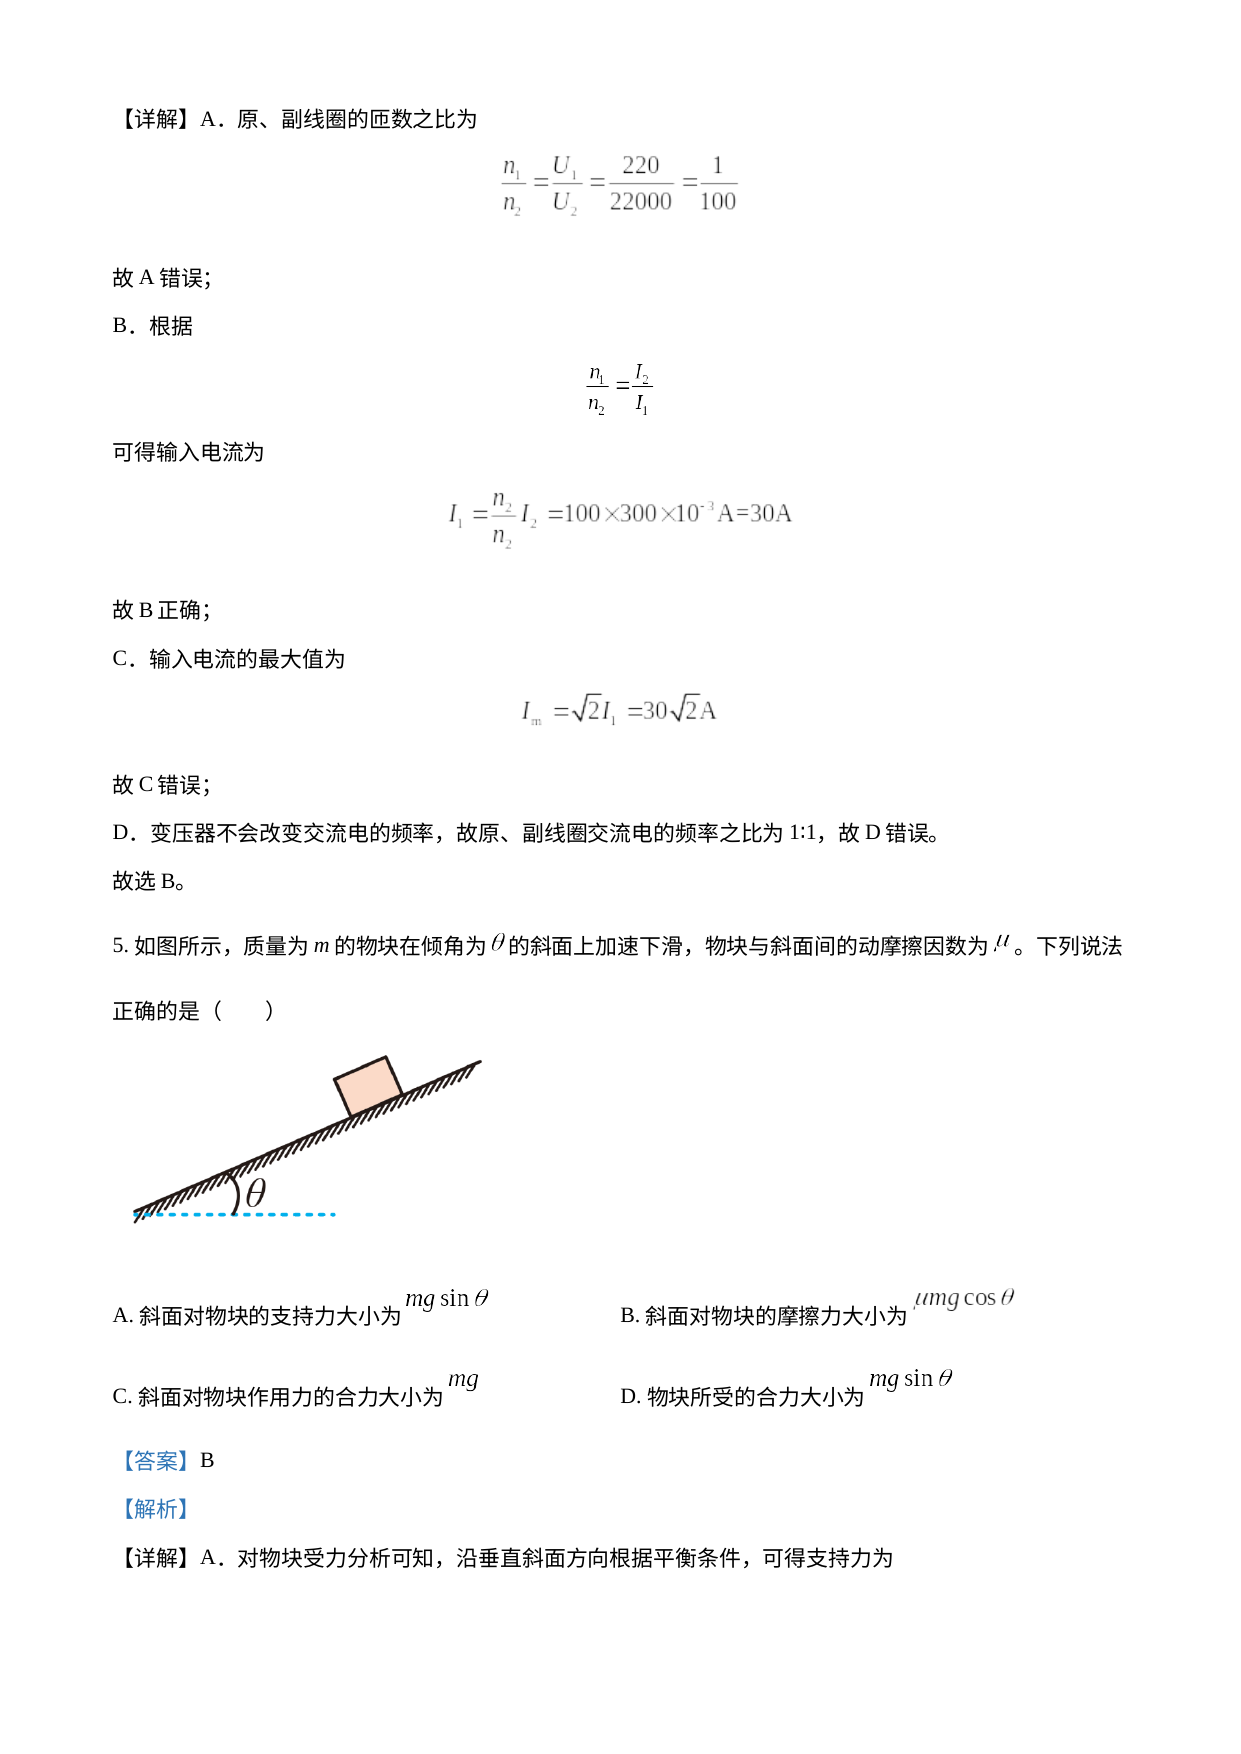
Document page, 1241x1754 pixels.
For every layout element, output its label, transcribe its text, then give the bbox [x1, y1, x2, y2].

text C．输入电流的最大值为 [112, 641, 1128, 674]
text 可得输入电流为 [112, 434, 1128, 467]
text A. 斜面对物块的支持力大小为 B. 斜面对物块的摩擦力大小为 [112, 1282, 1128, 1347]
text 故A错误； [112, 260, 1128, 293]
text 【详解】A．对物块受力分析可知，沿垂直斜面方向根据平衡条件，可得支持力为 [112, 1540, 1128, 1573]
text B．根据 [112, 309, 1128, 341]
text 5. 如图所示，质量为m的物块在倾角为的斜面上加速下滑，物块与斜面间的动摩擦因数为。下列说法正确的是（ ） [112, 912, 1128, 1026]
text 故B正确； [112, 593, 1128, 626]
text C. 斜面对物块作用力的合力大小为 D. 物块所受的合力大小为 [112, 1363, 1128, 1428]
text 故C错误； [112, 767, 1128, 800]
text 【解析】 [112, 1492, 1128, 1524]
text D．变压器不会改变交流电的频率，故原、副线圈交流电的频率之比为1∶1，故D错误。 [112, 816, 1128, 848]
text 【答案】B [112, 1444, 1128, 1476]
text 故选B。 [112, 864, 1128, 896]
picture [112, 1041, 499, 1239]
text 【详解】A．原、副线圈的匝数之比为 [112, 102, 1128, 134]
